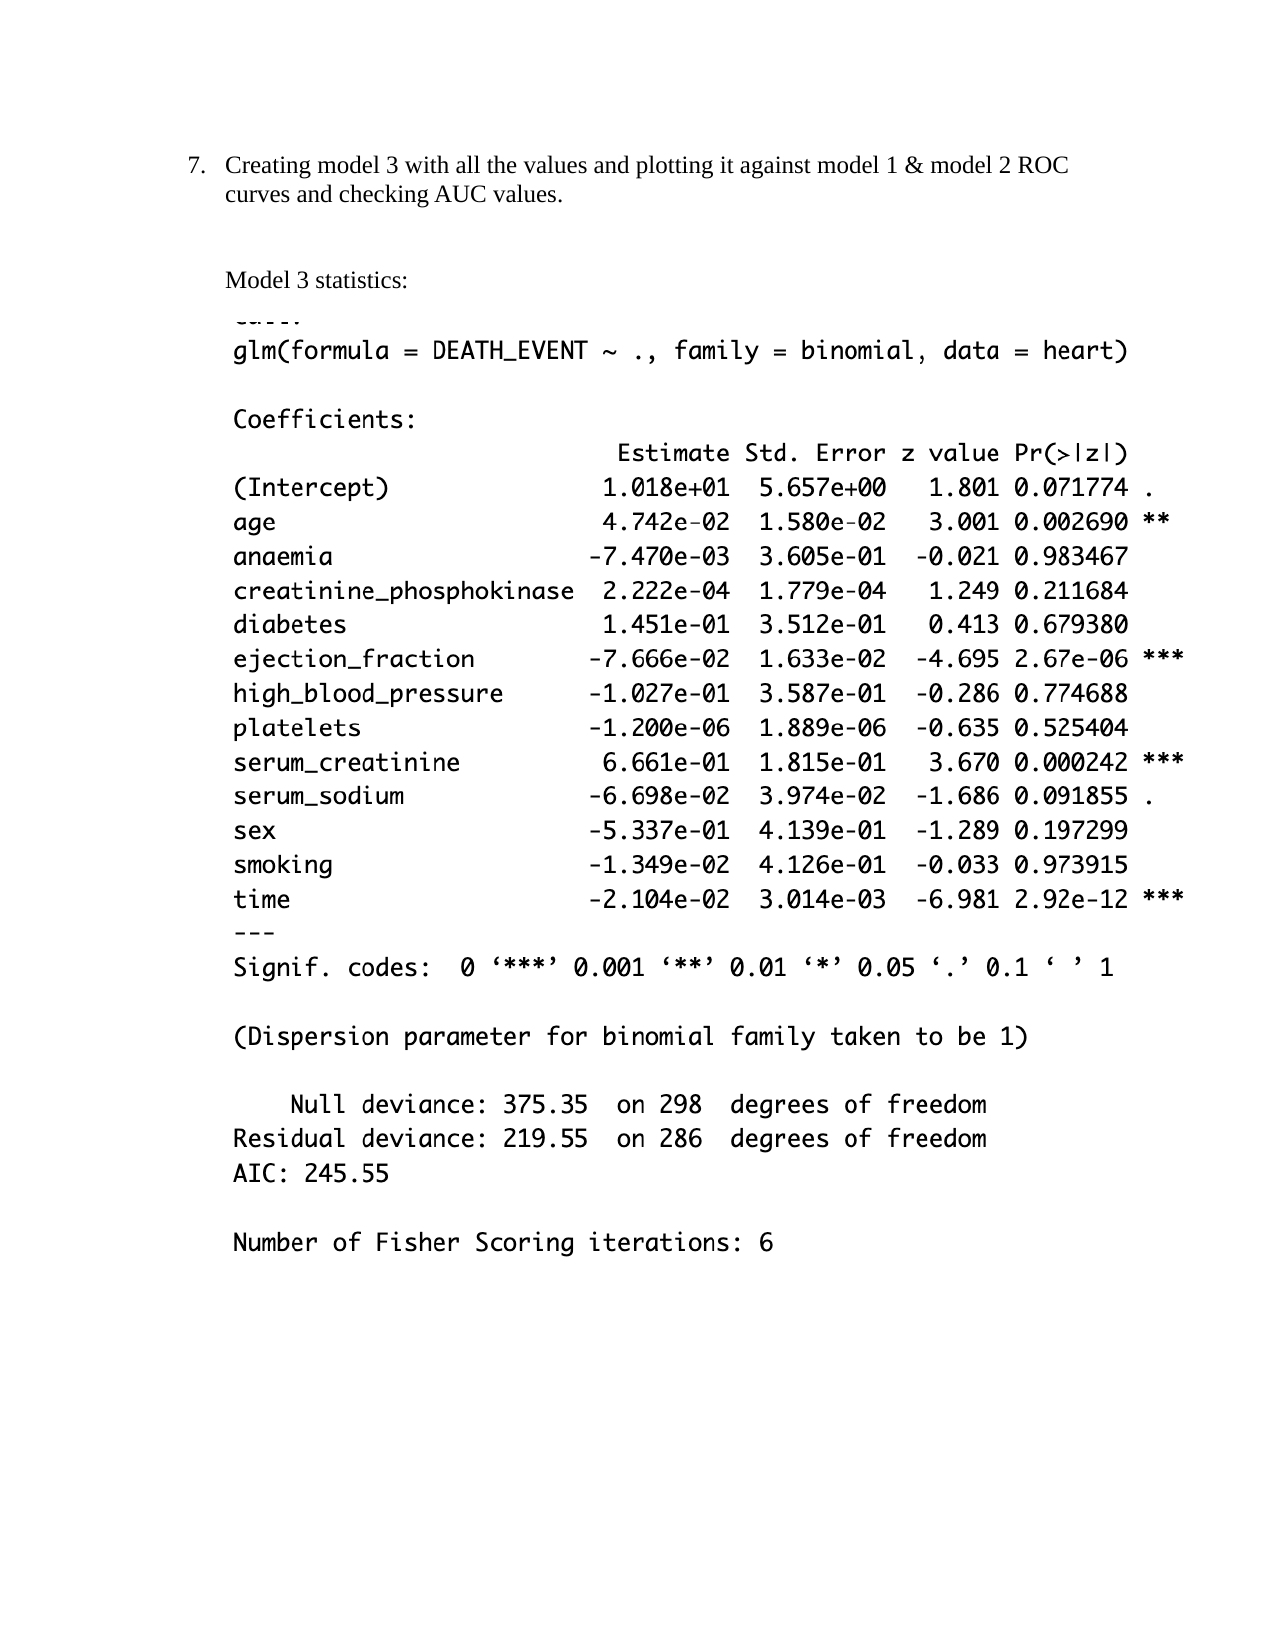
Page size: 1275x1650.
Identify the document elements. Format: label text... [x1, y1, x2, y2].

picture [225, 322, 1200, 1262]
list Model 3 statistics: [225, 265, 1125, 294]
list Creating model 3 with all the values and plotting it against model 1 & model 2 ROC curves and checking AUC values. [187, 150, 1125, 207]
